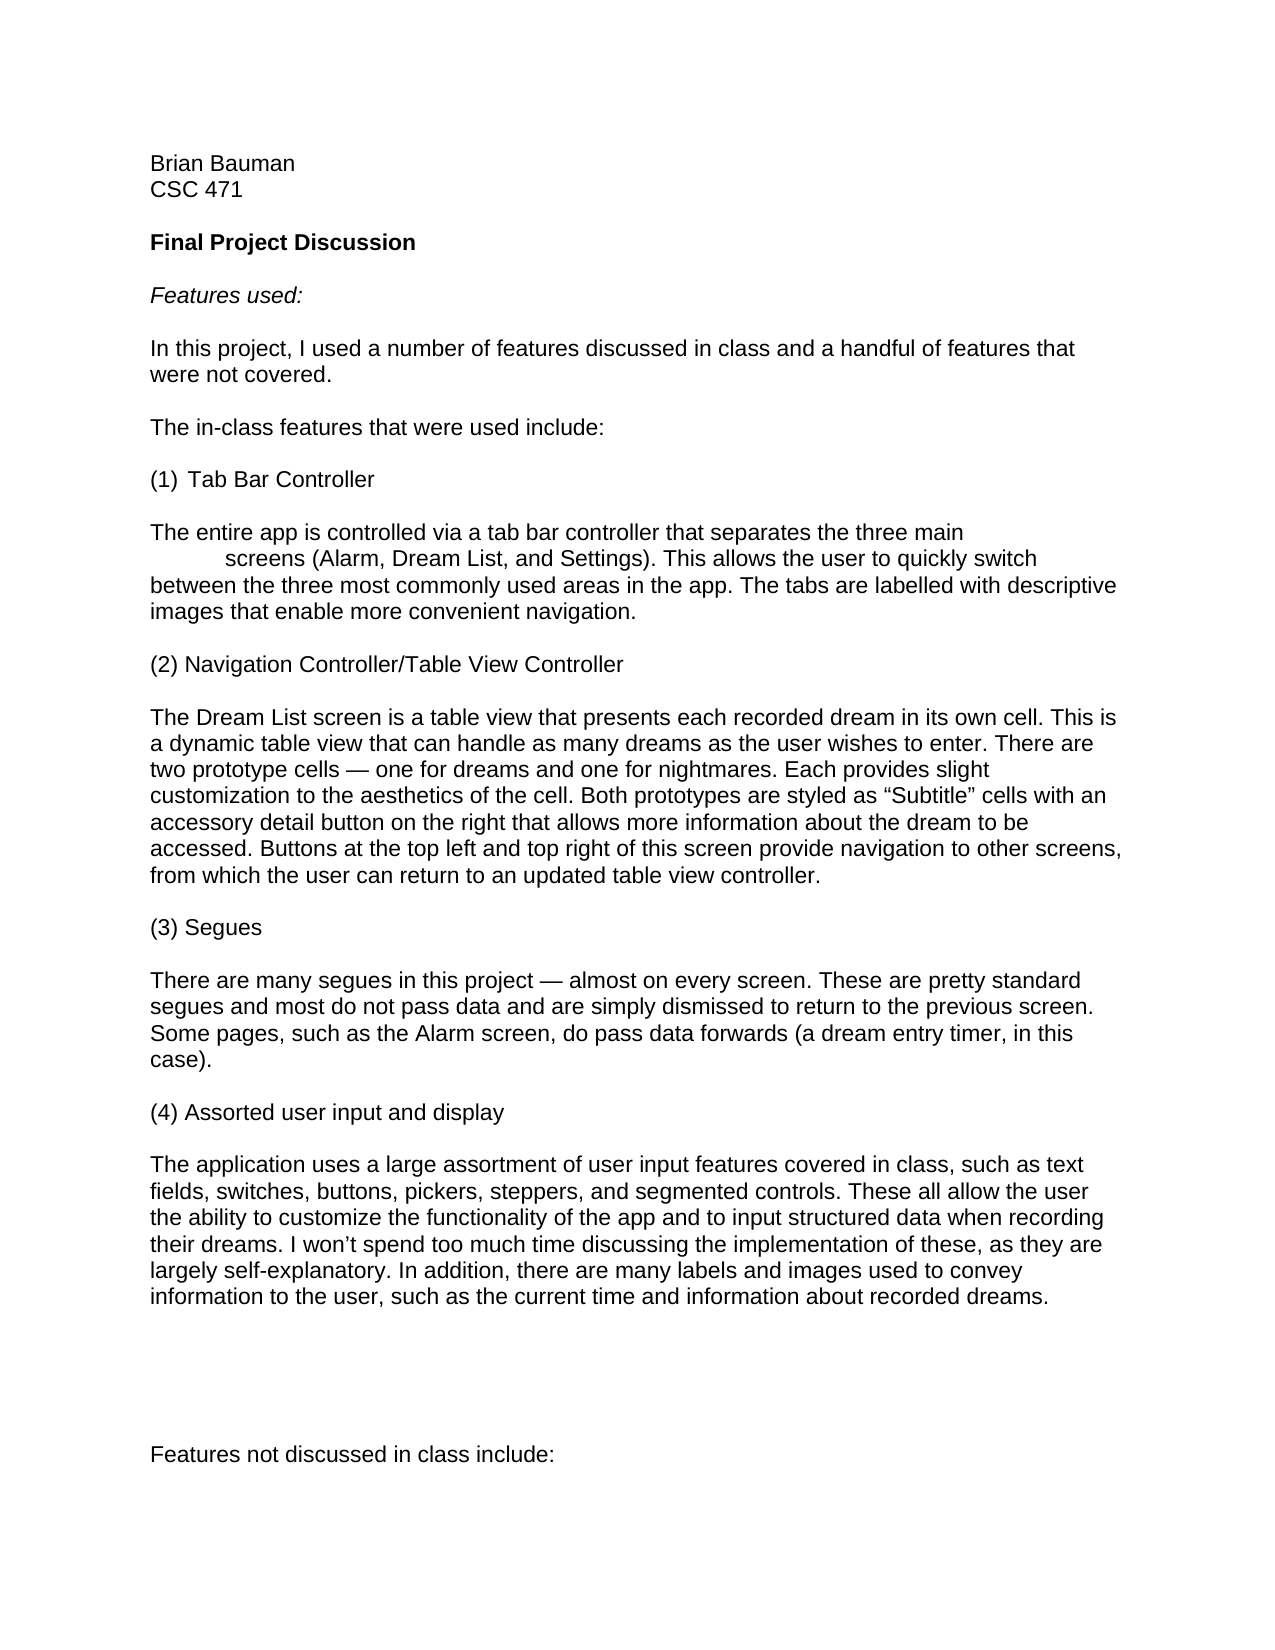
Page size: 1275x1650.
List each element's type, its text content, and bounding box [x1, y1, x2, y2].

text There are many segues in this project — almost on every screen. These are pretty standard segues and most do not pass data and are simply dismissed to return to the previous screen. Some pages, such as the Alarm screen, do pass data forwards (a dream entry timer, in this case). [150, 967, 1125, 1072]
text Brian Bauman [150, 150, 1125, 176]
text The Dream List screen is a table view that presents each recorded dream in its own cell. This is a dynamic table view that can handle as many dreams as the user wishes to enter. There are two prototype cells — one for dreams and one for nightmares. Each provides slight customization to the aesthetics of the cell. Both prototypes are styled as “Subtitle” cells with an accessory detail button on the right that allows more information about the dream to be accessed. Buttons at the top left and top right of this screen provide navigation to other screens, from which the user can return to an updated table view controller. [150, 703, 1125, 888]
text In this project, I used a number of features discussed in class and a handful of features that were not covered. [150, 334, 1125, 387]
text Final Project Discussion [150, 229, 1125, 255]
text The entire app is controlled via a tab bar controller that separates the three main screens (Alarm, Dream List, and Settings). This allows the user to quickly switch between the three most commonly used areas in the app. The tabs are labelled with descriptive images that enable more convenient navigation. [150, 519, 1125, 624]
text The application uses a large assortment of user input features covered in class, such as text fields, switches, buttons, pickers, steppers, and segmented controls. These all allow the user the ability to customize the functionality of the app and to input structured data when recording their dreams. I won’t spend too much time discussing the implementation of these, as they are largely self-explanatory. In addition, there are many labels and images used to convey information to the user, such as the current time and information about recorded dreams. [150, 1151, 1125, 1309]
text (2) Navigation Controller/Table View Controller [150, 651, 1125, 677]
text (3) Segues [150, 914, 1125, 941]
text CSC 471 [150, 176, 1125, 203]
text Features not discussed in class include: [150, 1441, 1125, 1468]
list Tab Bar Controller [150, 466, 1125, 493]
text (4) Assorted user input and display [150, 1099, 1125, 1125]
text Features used: [150, 282, 1125, 308]
text The in-class features that were used include: [150, 413, 1125, 440]
